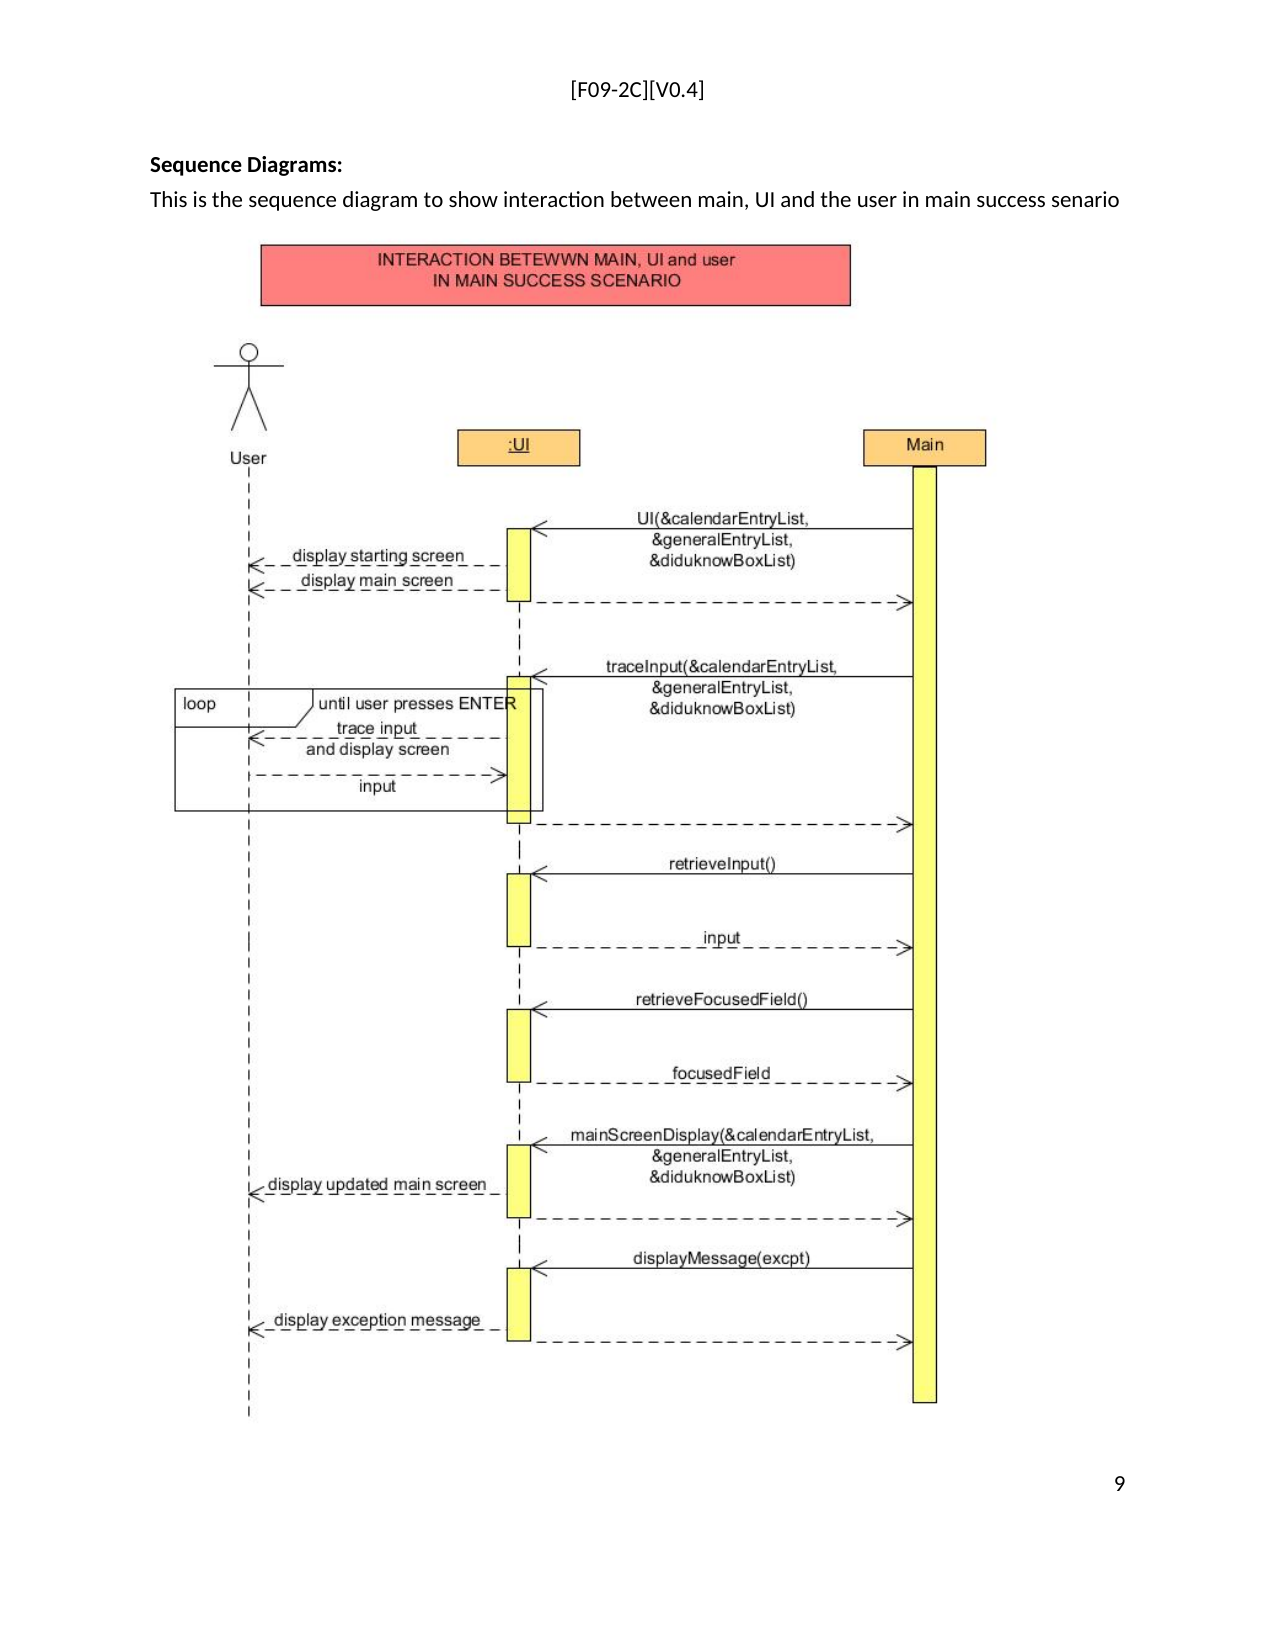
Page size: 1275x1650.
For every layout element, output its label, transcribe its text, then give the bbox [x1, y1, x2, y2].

text Sequence Diagrams: [150, 150, 1125, 178]
text This is the sequence diagram to show interaction between main, UI and the user in main success senario [150, 185, 1125, 213]
picture [150, 220, 1011, 1465]
